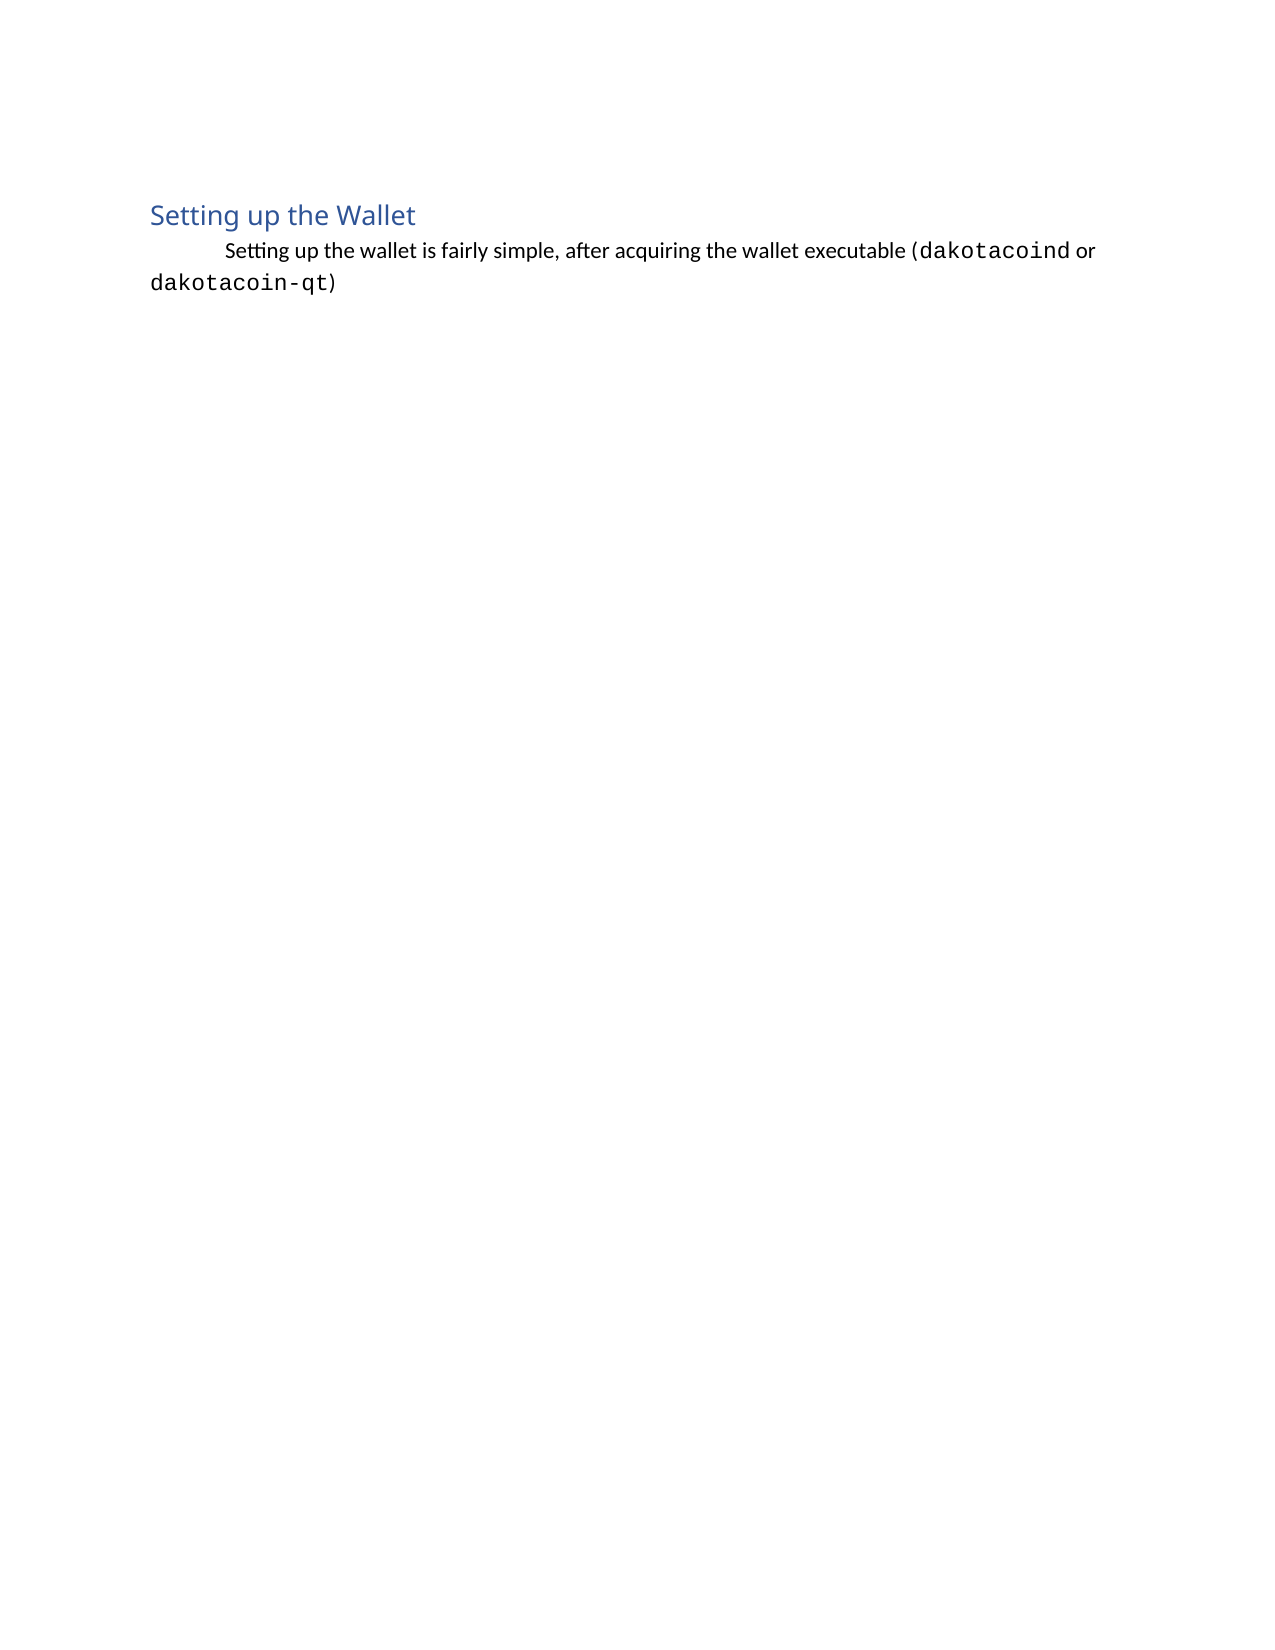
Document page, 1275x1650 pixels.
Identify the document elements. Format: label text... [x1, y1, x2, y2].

text Setting up the wallet is fairly simple, after acquiring the wallet executable (dakotacoind or dakotacoin-qt) [150, 237, 1125, 297]
subtitle Setting up the Wallet [150, 197, 1125, 234]
